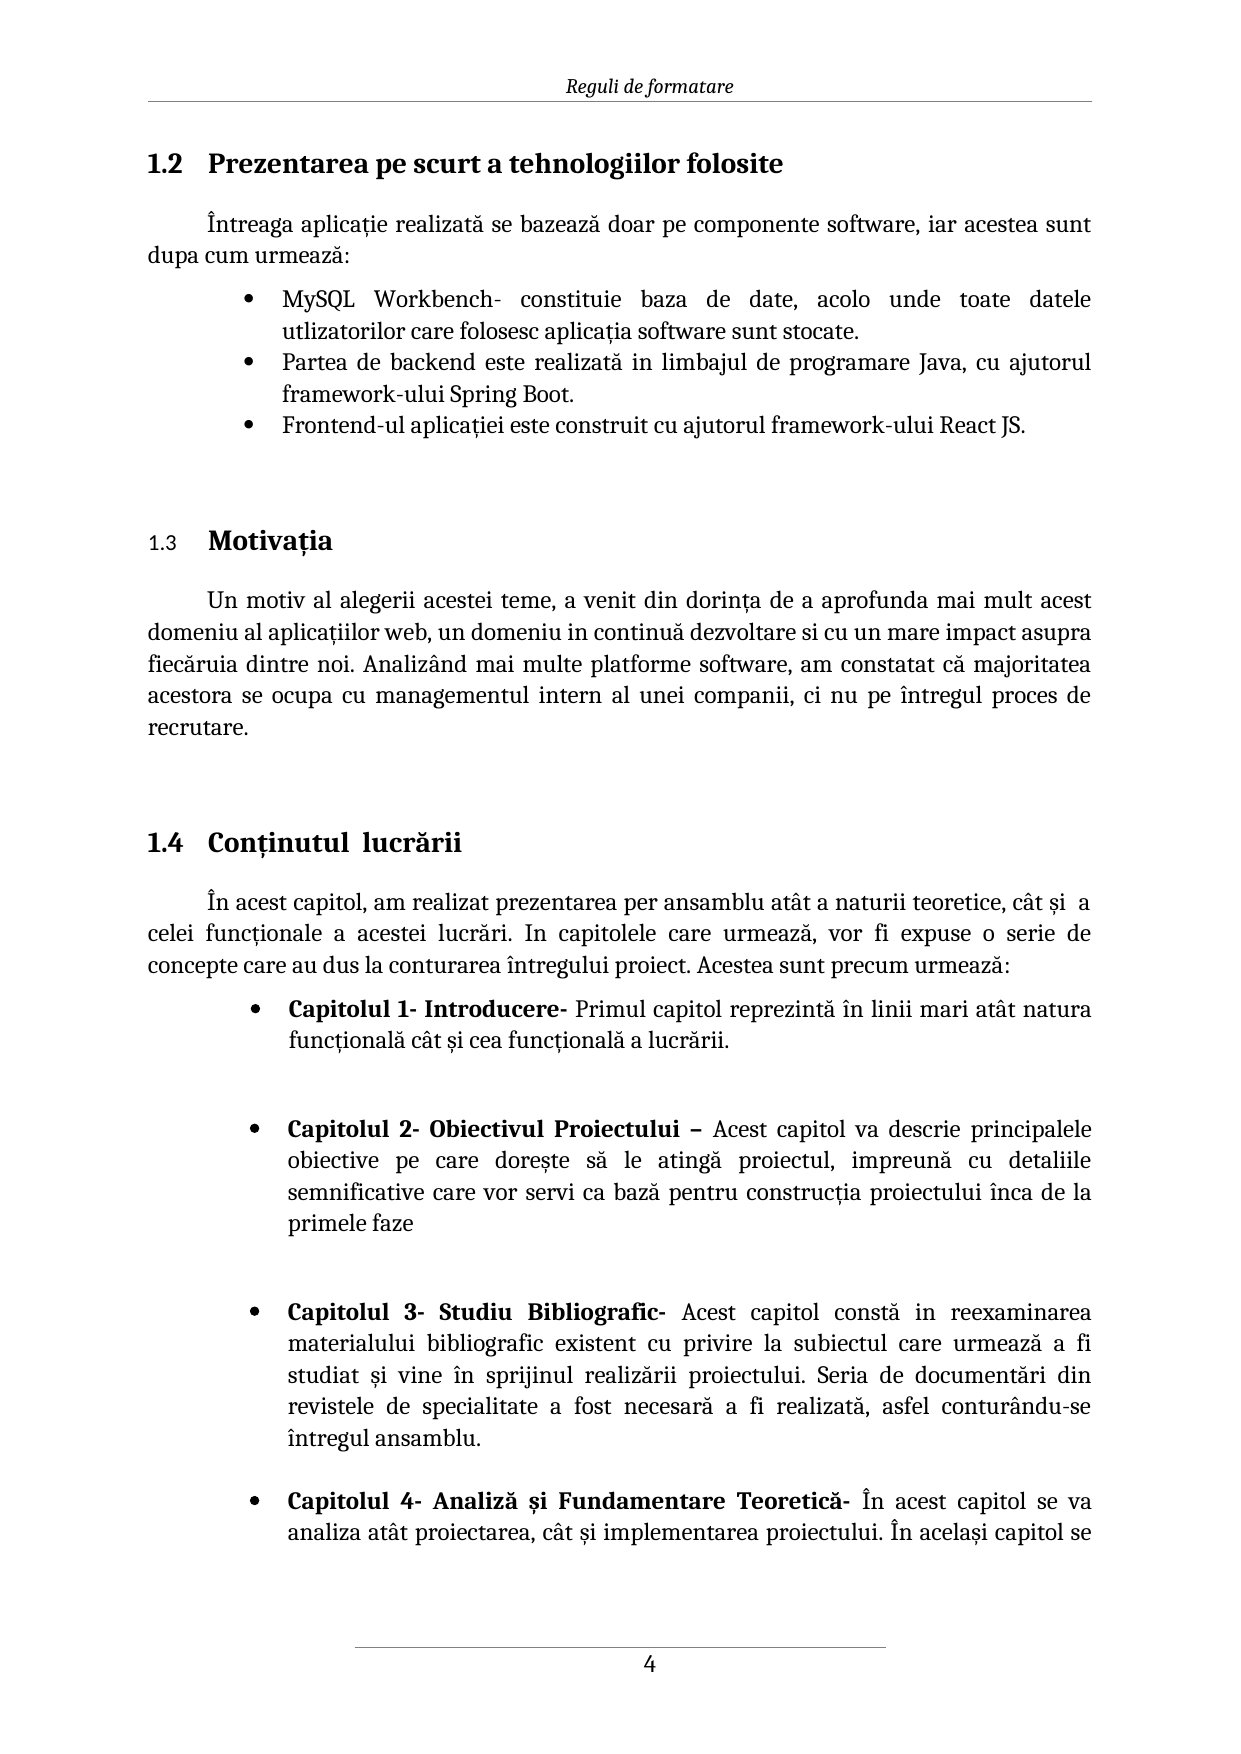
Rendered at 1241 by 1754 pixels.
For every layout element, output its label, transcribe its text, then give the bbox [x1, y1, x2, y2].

text Întreaga aplicație realizată se bazează doar pe componente software, iar acestea sunt dupa cum urmează: [148, 209, 1092, 270]
text Un motiv al alegerii acestei teme, a venit din dorința de a aprofunda mai mult acest domeniu al aplicațiilor web, un domeniu in continuă dezvoltare si cu un mare impact asupra fiecăruia dintre noi. Analizând mai multe platforme software, am constatat că majoritatea acestora se ocupa cu managementul intern al unei companii, ci nu pe întregul proces de recrutare. [148, 586, 1092, 741]
list MySQL Workbench- constituie baza de date, acolo unde toate datele utlizatorilor care folosesc aplicația software sunt stocate. [244, 285, 1092, 346]
list Frontend-ul aplicației este construit cu ajutorul framework-ului React JS. [244, 411, 1092, 440]
list Partea de backend este realizată in limbajul de programare Java, cu ajutorul framework-ului Spring Boot. [244, 348, 1092, 409]
list Capitolul 2- Obiectivul Proiectului – Acest capitol va descrie principalele obiective pe care dorește să le atingă proiectul, impreună cu detaliile semnificative care vor servi ca bază pentru construcția proiectului înca de la primele faze [250, 1114, 1092, 1238]
subtitle Conținutul lucrării [148, 826, 1092, 859]
list Capitolul 3- Studiu Bibliografic- Acest capitol constă in reexaminarea materialului bibliografic existent cu privire la subiectul care urmează a fi studiat și vine în sprijinul realizării proiectului. Seria de documentări din revistele de specialitate a fost necesară a fi realizată, asfel conturându-se întregul ansamblu. [250, 1297, 1092, 1452]
text În acest capitol, am realizat prezentarea per ansamblu atât a naturii teoretice, cât și a celei funcționale a acestei lucrări. In capitolele care urmează, vor fi expuse o serie de concepte care au dus la conturarea întregului proiect. Acestea sunt precum urmează: [148, 888, 1092, 979]
list Capitolul 1- Introducere- Primul capitol reprezintă în linii mari atât natura funcțională cât și cea funcțională a lucrării. [251, 995, 1092, 1055]
subtitle Motivația [148, 524, 1092, 558]
subtitle Prezentarea pe scurt a tehnologiilor folosite [148, 148, 1092, 181]
